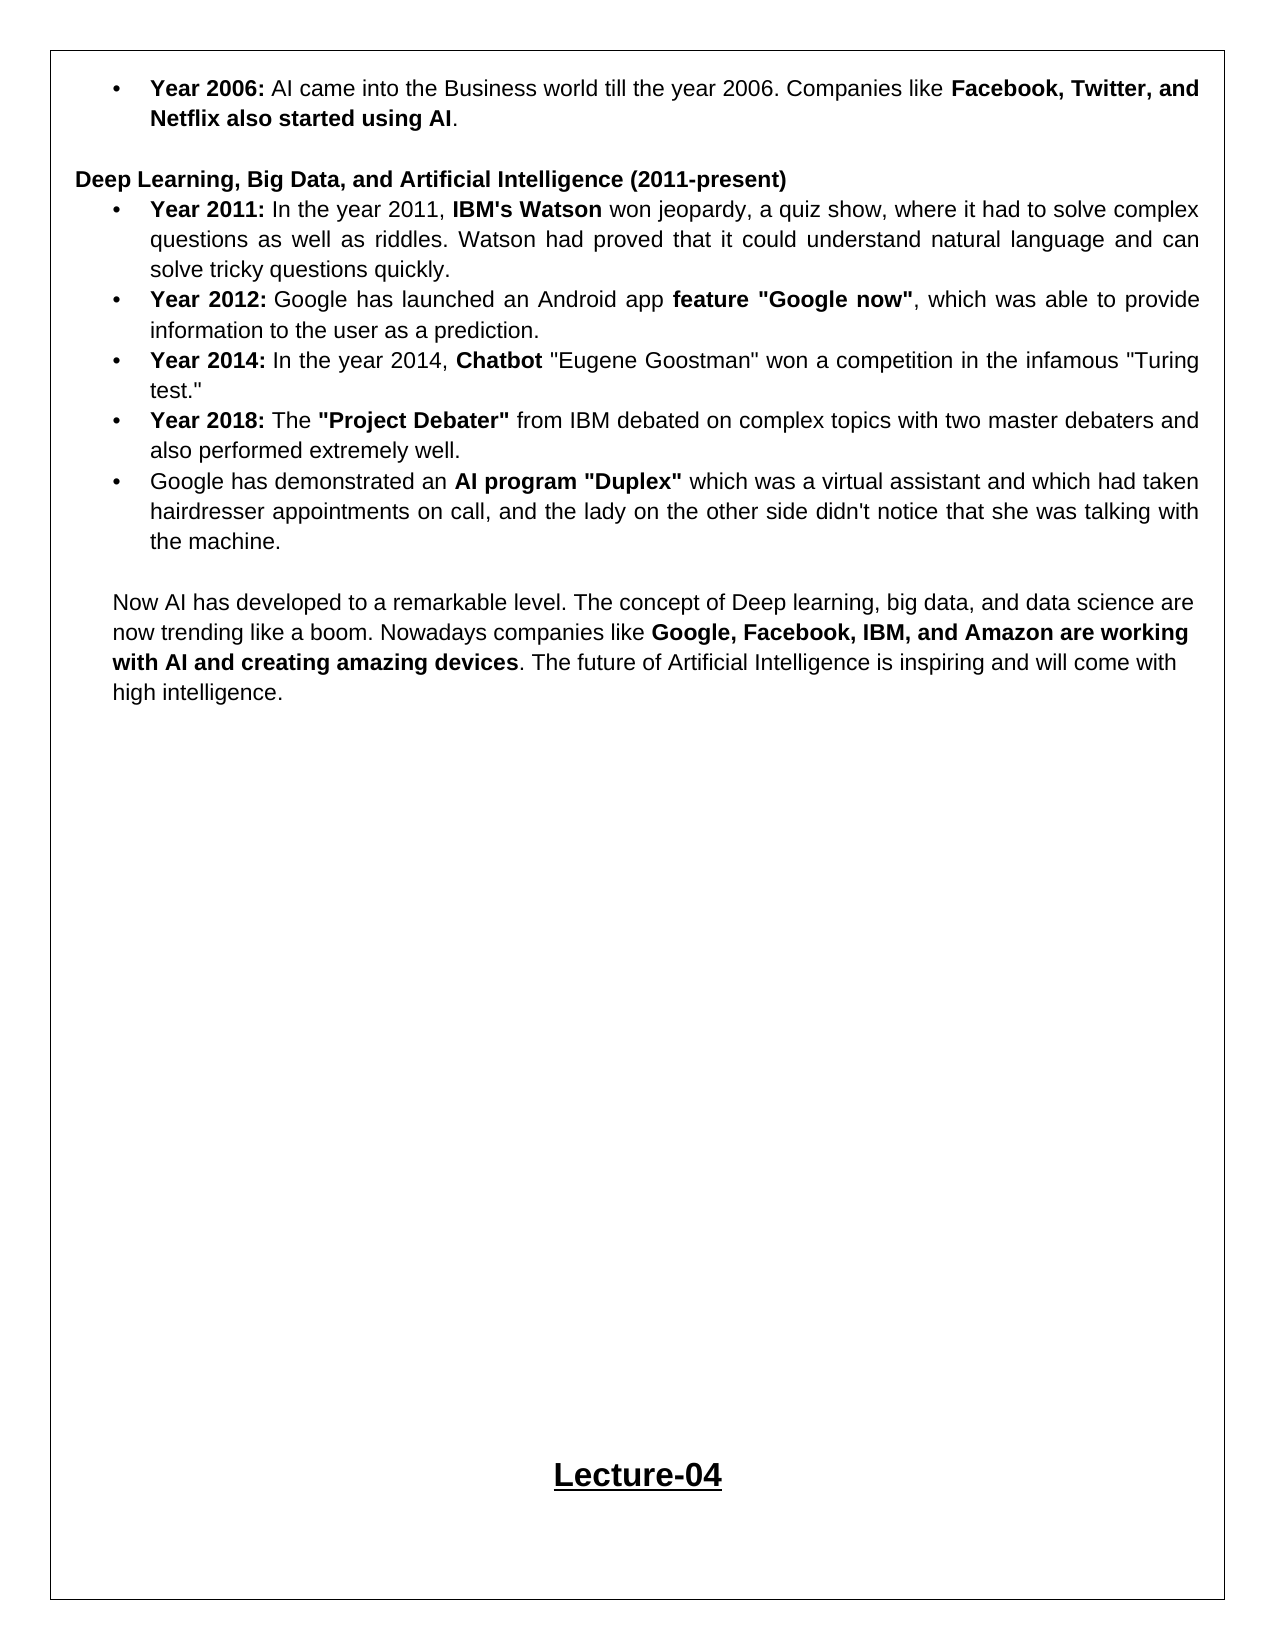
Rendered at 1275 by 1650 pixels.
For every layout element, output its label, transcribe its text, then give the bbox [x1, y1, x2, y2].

list Google has demonstrated an AI program "Duplex" which was a virtual assistant and which had taken hairdresser appointments on call, and the lady on the other side didn't notice that she was talking with the machine. [112, 468, 1200, 554]
list Year 2018: The "Project Debater" from IBM debated on complex topics with two master debaters and also performed extremely well. [112, 407, 1200, 464]
list Year 2014: In the year 2014, Chatbot "Eugene Goostman" won a competition in the infamous "Turing test." [112, 347, 1200, 403]
list Year 2011: In the year 2011, IBM's Watson won jeopardy, a quiz show, where it had to solve complex questions as well as riddles. Watson had proved that it could understand natural language and can solve tricky questions quickly. [112, 196, 1200, 283]
list Year 2012: Google has launched an Android app feature "Google now", which was able to provide information to the user as a prediction. [112, 286, 1200, 343]
text Lecture-04 [75, 1455, 1200, 1494]
text Now AI has developed to a remarkable level. The concept of Deep learning, big data, and data science are now trending like a boom. Nowadays companies like Google, Facebook, IBM, and Amazon are working with AI and creating amazing devices. The future of Artificial Intelligence is inspiring and will come with high intelligence. [112, 588, 1200, 706]
text Deep Learning, Big Data, and Artificial Intelligence (2011-present) [75, 166, 1200, 192]
list Year 2006: AI came into the Business world till the year 2006. Companies like Facebook, Twitter, and Netflix also started using AI. [112, 75, 1200, 132]
